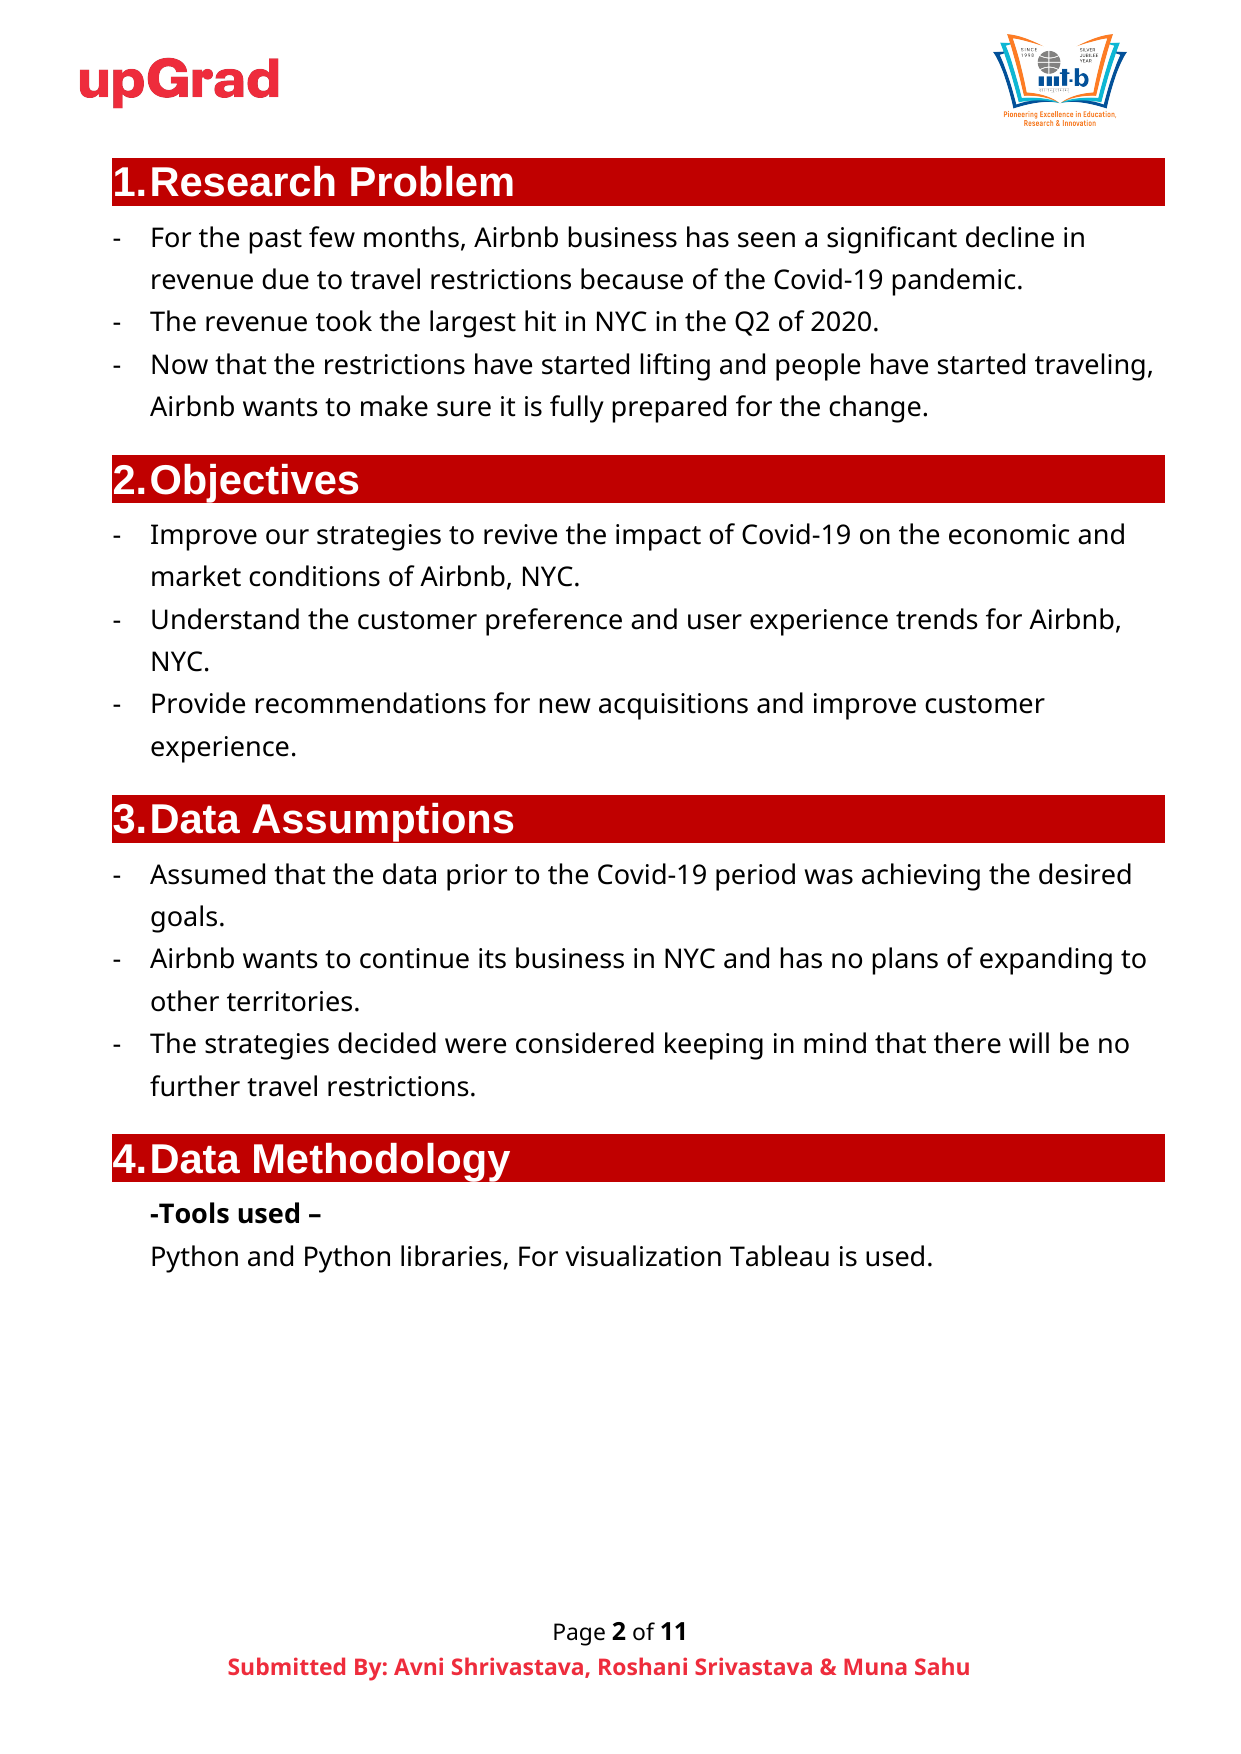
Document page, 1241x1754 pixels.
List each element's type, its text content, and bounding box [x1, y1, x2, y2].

list The strategies decided were considered keeping in mind that there will be no further travel restrictions. [112, 1025, 1165, 1104]
list Airbnb wants to continue its business in NYC and has no plans of expanding to other territories. [112, 940, 1165, 1019]
list The revenue took the largest hit in NYC in the Q2 of 2020. [112, 303, 1165, 340]
picture [75, 25, 283, 136]
subtitle Objectives [112, 455, 1165, 503]
picture [981, 25, 1139, 136]
list Assumed that the data prior to the Covid-19 period was achieving the desired goals. [112, 855, 1165, 934]
list Understand the customer preference and user experience trends for Airbnb, NYC. [112, 600, 1165, 679]
list Improve our strategies to revive the impact of Covid-19 on the economic and market conditions of Airbnb, NYC. [112, 515, 1165, 595]
list Provide recommendations for new acquisitions and improve customer experience. [112, 685, 1165, 764]
list Now that the restrictions have started lifting and people have started traveling, Airbnb wants to make sure it is fully prepared for the change. [112, 345, 1165, 424]
text -Tools used – Python and Python libraries, For visualization Tableau is used. [150, 1195, 1165, 1274]
list For the past few months, Airbnb business has seen a significant decline in revenue due to travel restrictions because of the Covid-19 pandemic. [112, 218, 1165, 297]
subtitle Data Methodology [112, 1134, 1165, 1182]
subtitle Data Assumptions [112, 795, 1165, 843]
subtitle Research Problem [112, 158, 1165, 206]
